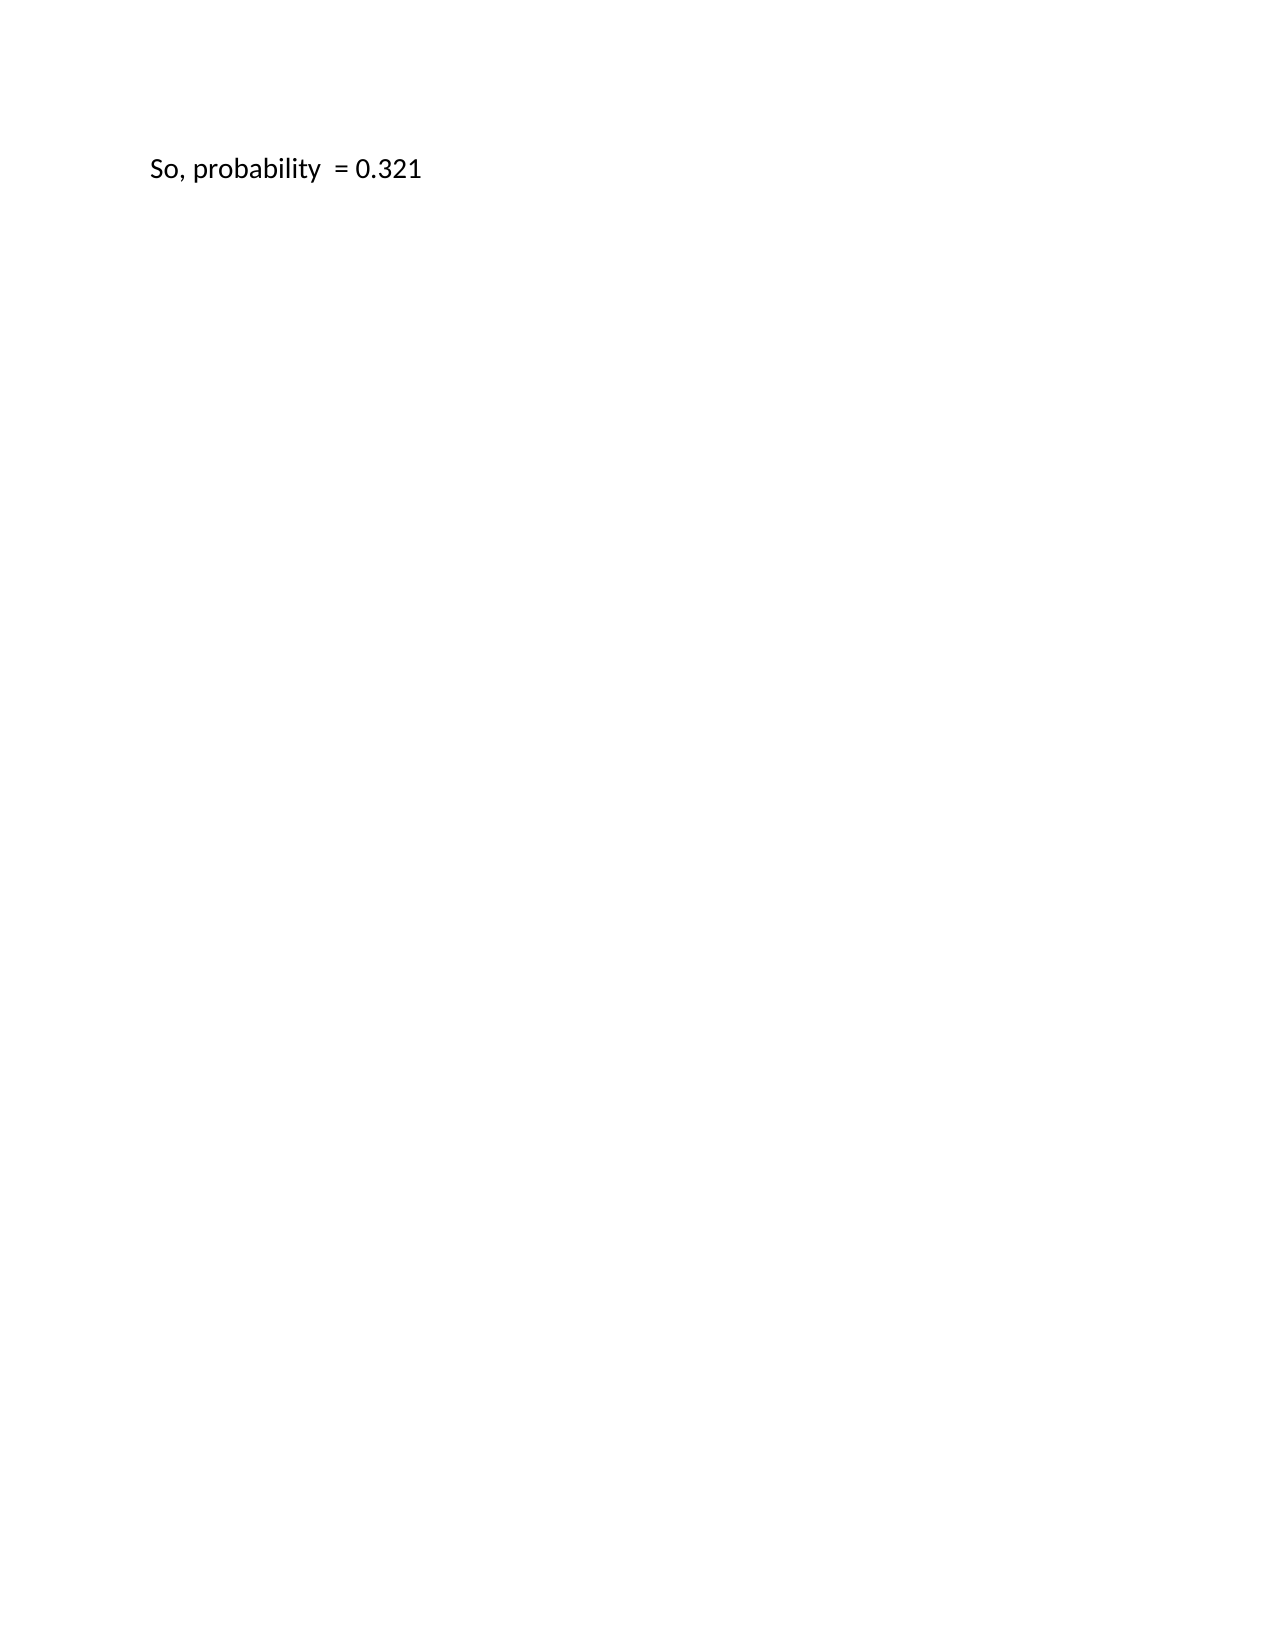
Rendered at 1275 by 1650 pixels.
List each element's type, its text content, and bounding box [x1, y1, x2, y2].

text So, probability = 0.321 [150, 150, 1125, 186]
